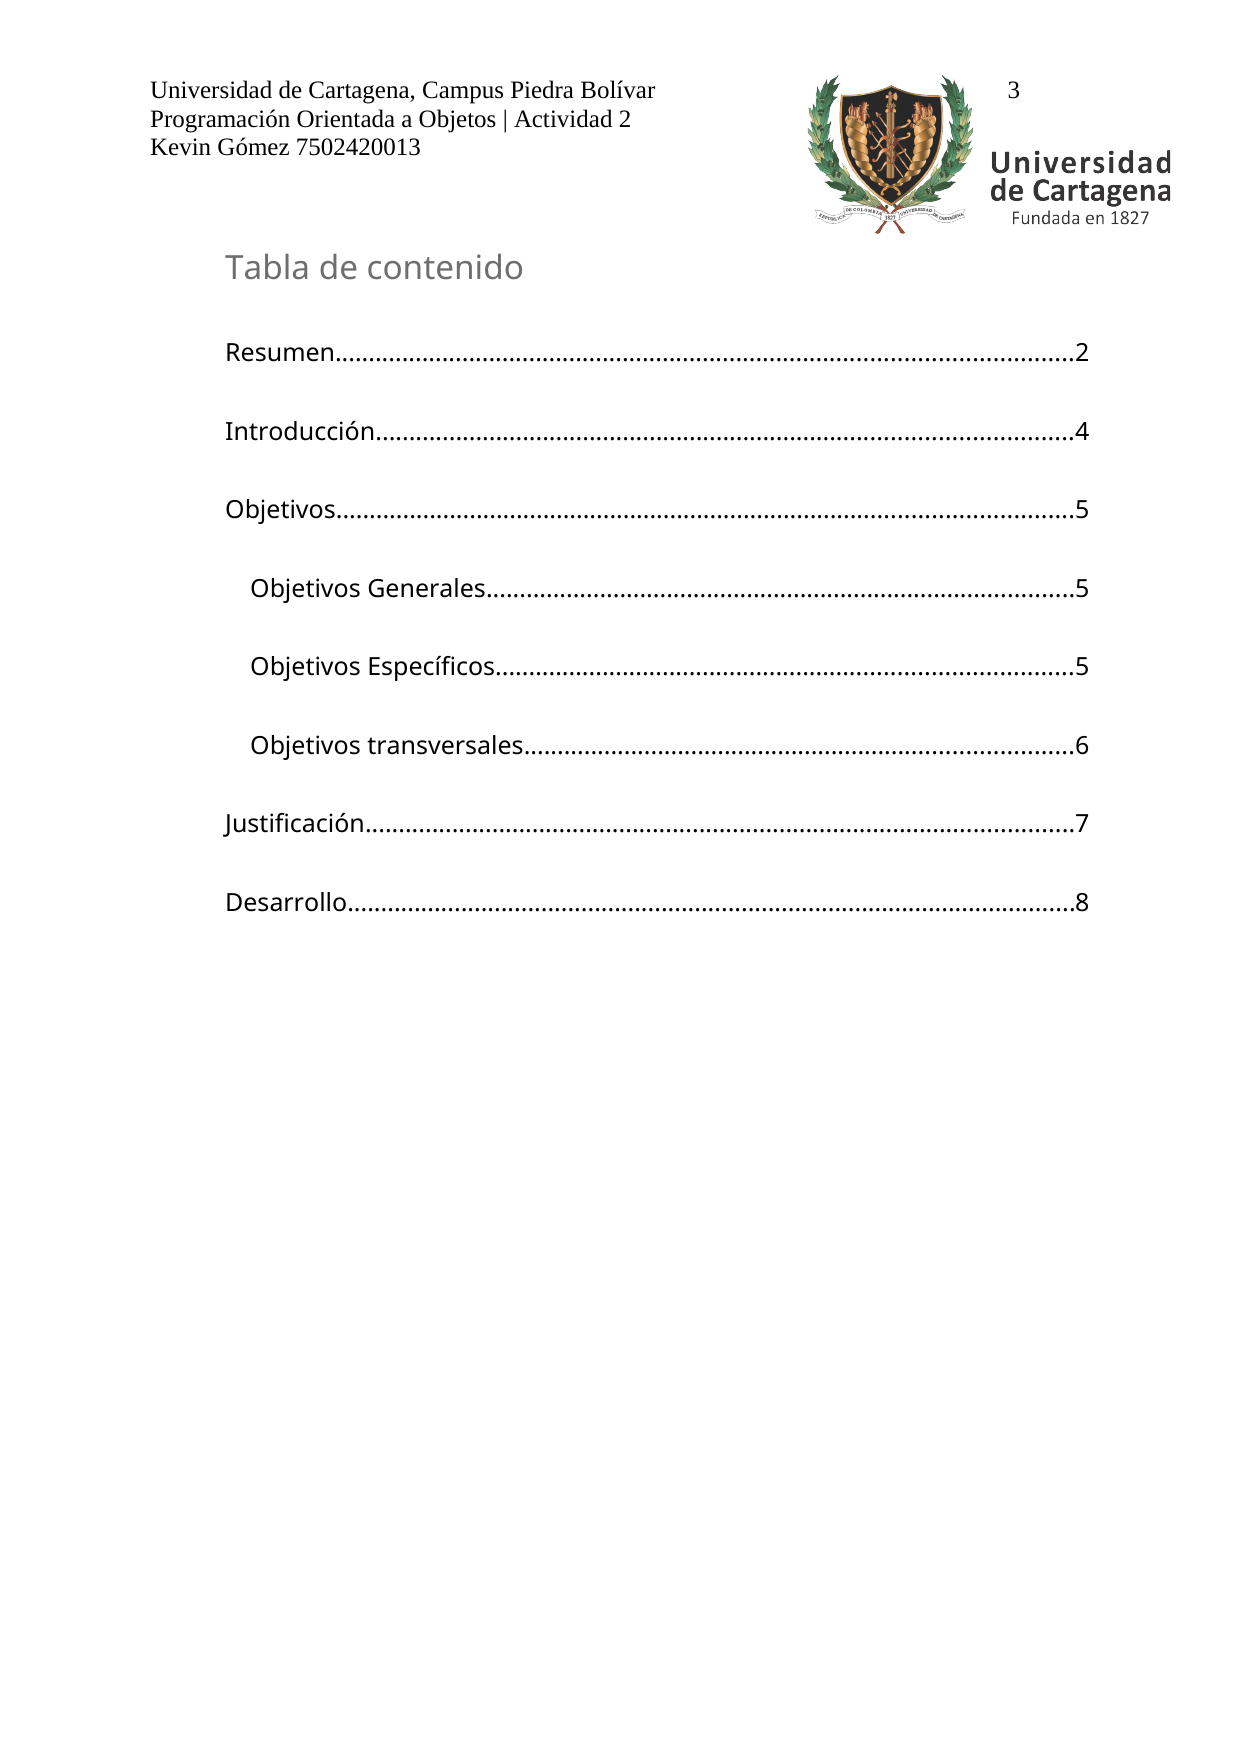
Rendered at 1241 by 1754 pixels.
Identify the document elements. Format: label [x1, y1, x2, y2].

picture [807, 75, 1171, 234]
